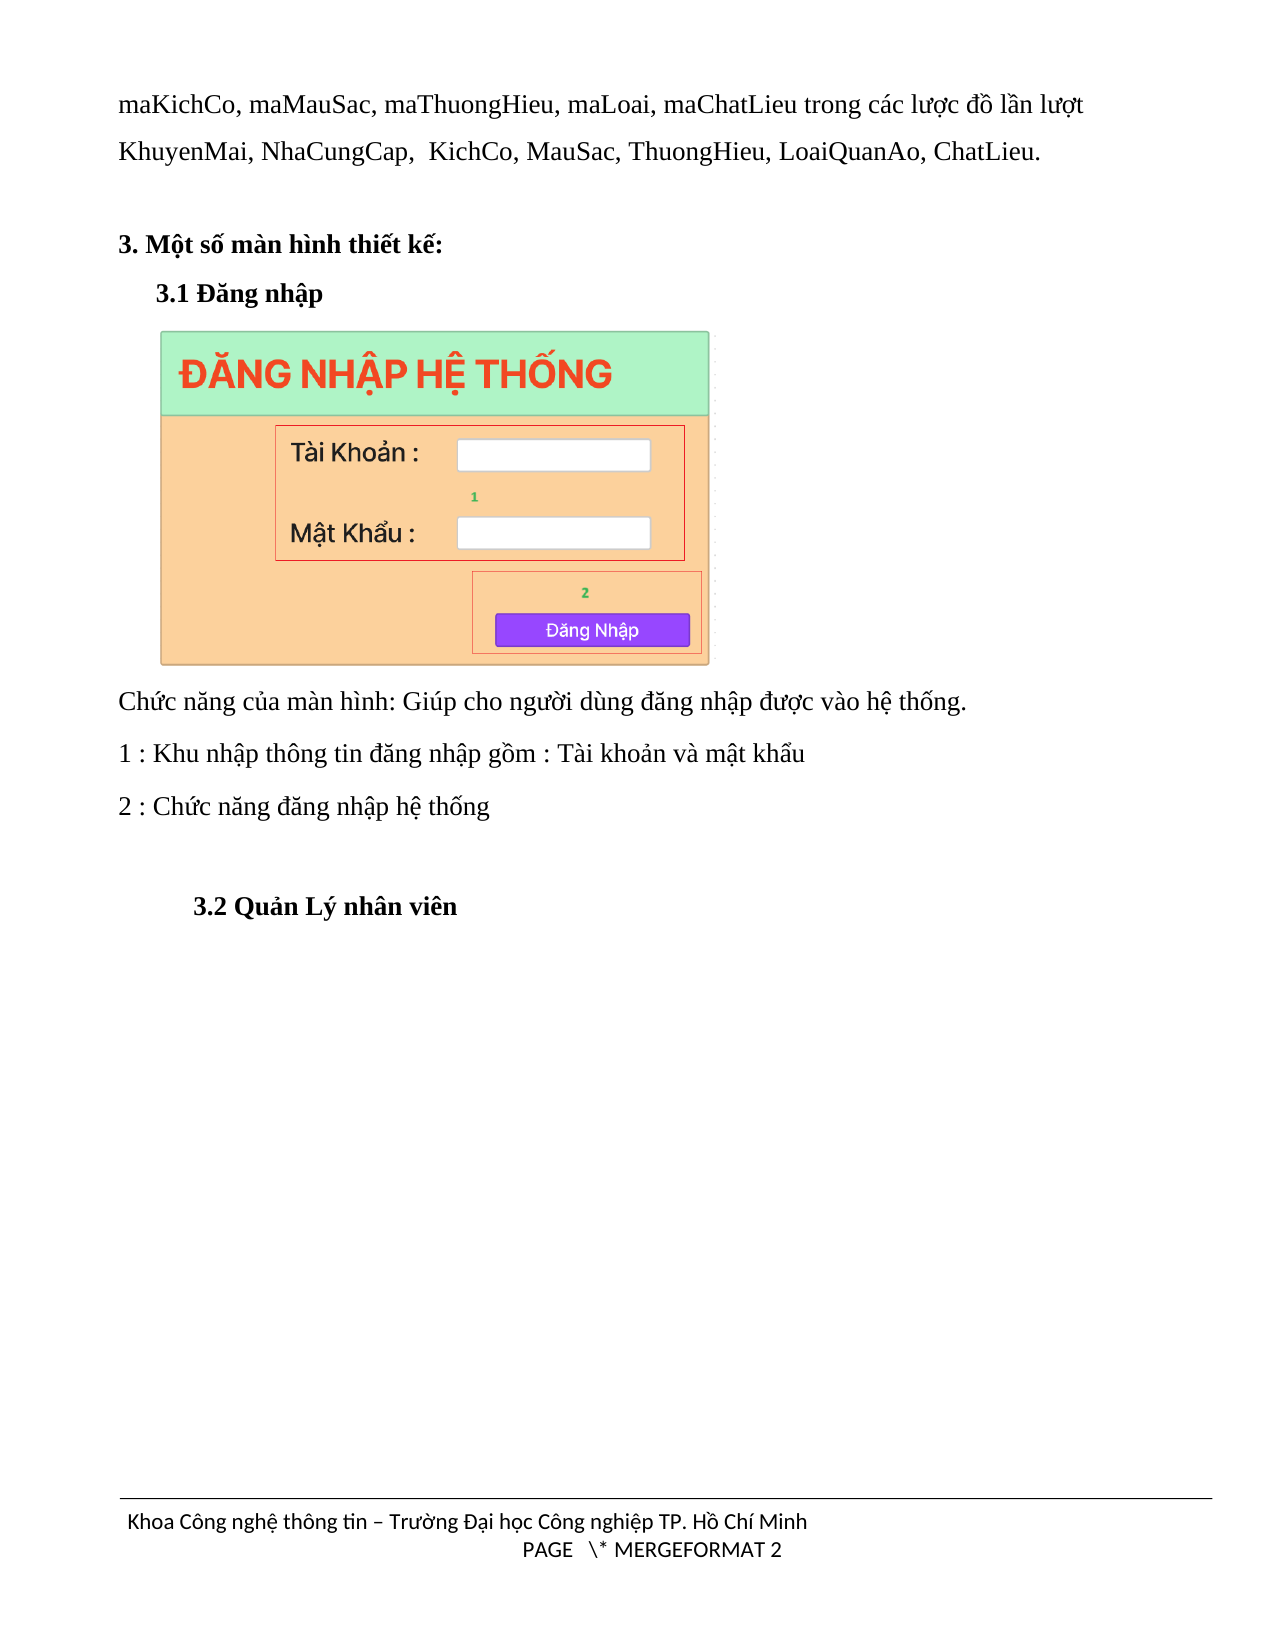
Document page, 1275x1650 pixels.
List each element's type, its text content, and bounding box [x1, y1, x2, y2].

text 3. Một số màn hình thiết kế: [118, 229, 1186, 260]
text 1 : Khu nhập thông tin đăng nhập gồm : Tài khoản và mật khẩu [118, 737, 1186, 768]
picture [155, 325, 717, 669]
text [118, 89, 1186, 166]
text 3.2 Quản Lý nhân viên [118, 890, 1186, 921]
text 3.1 Đăng nhập [118, 277, 1186, 308]
text 2 : Chức năng đăng nhập hệ thống [118, 789, 1186, 821]
text Chức năng của màn hình: Giúp cho người dùng đăng nhập được vào hệ thống. [118, 685, 1186, 716]
